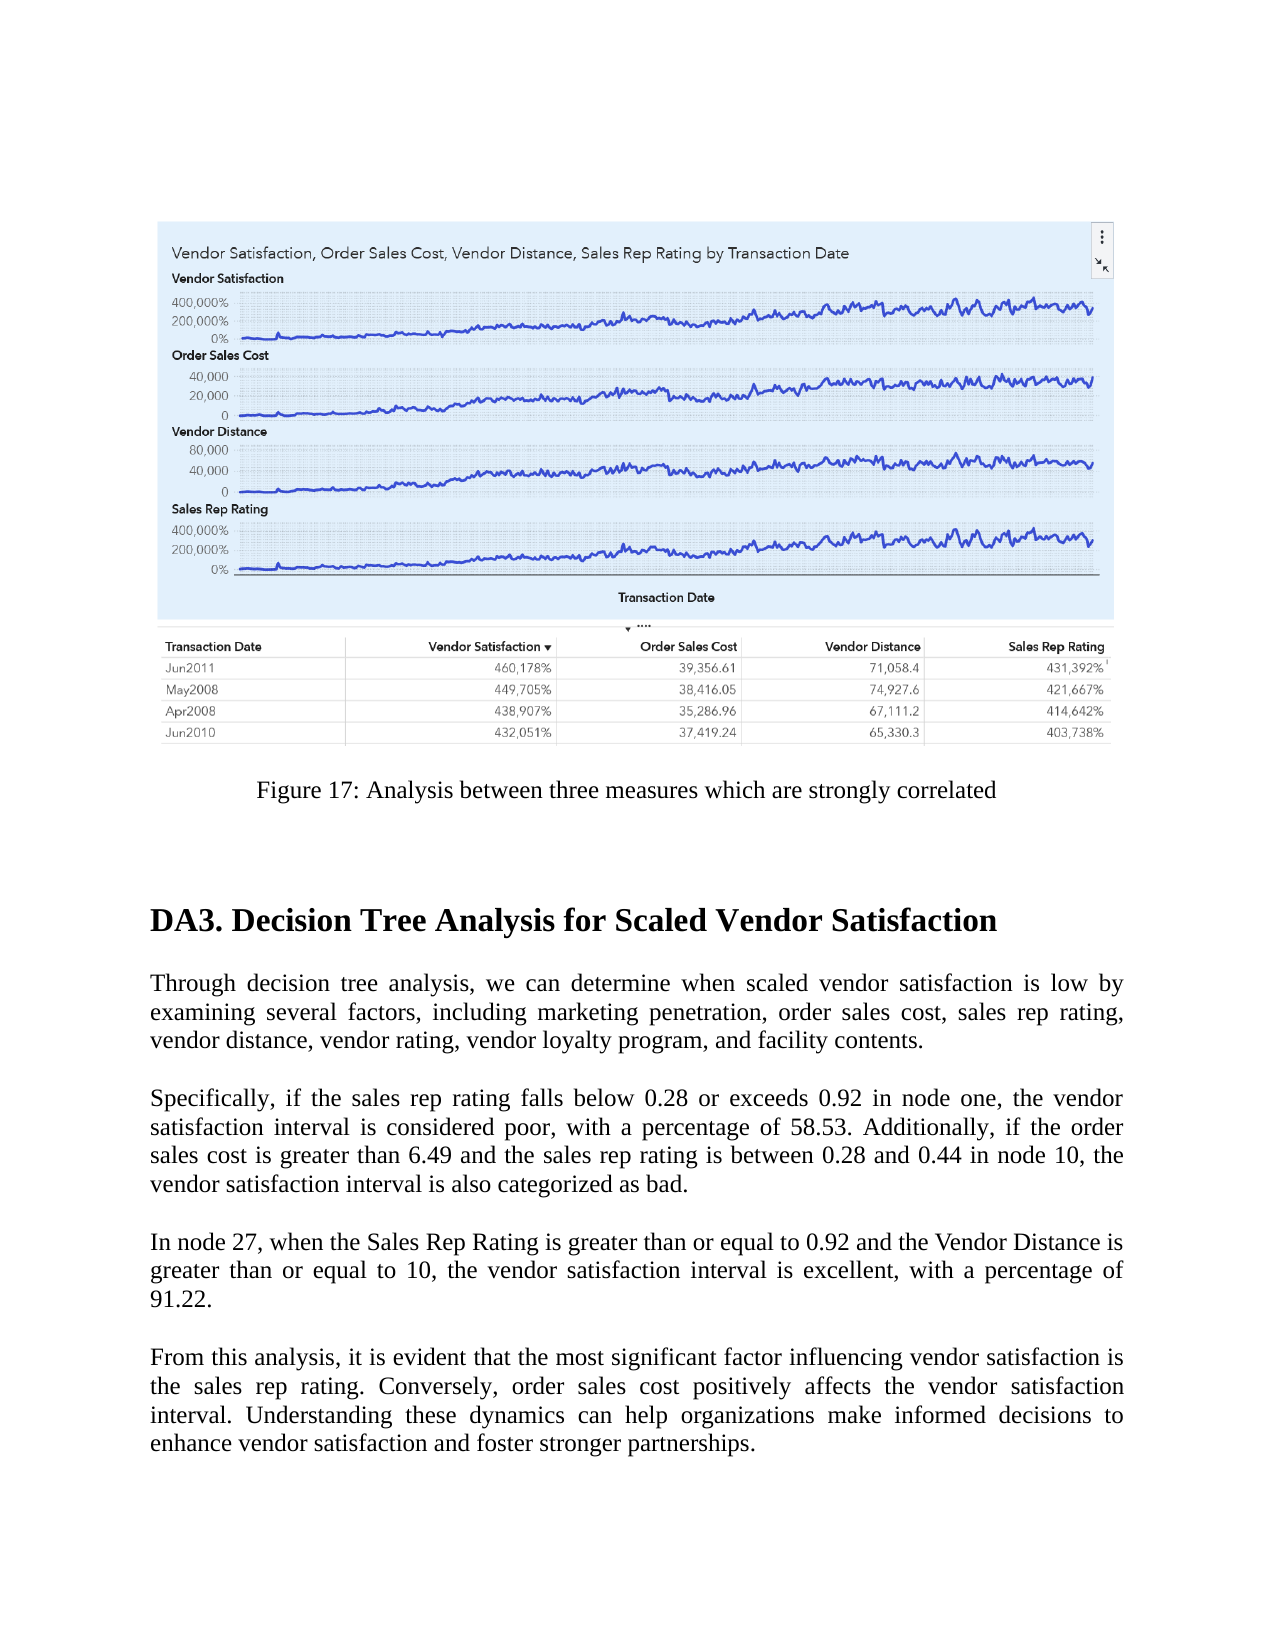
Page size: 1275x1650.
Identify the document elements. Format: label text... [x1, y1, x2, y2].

text In node 27, when the Sales Rep Rating is greater than or equal to 0.92 and the Vendor Distance is greater than or equal to 10, the vendor satisfaction interval is excellent, with a percentage of 91.22. [150, 1227, 1125, 1313]
text DA3. Decision Tree Analysis for Scaled Vendor Satisfaction [150, 901, 1125, 939]
text Specifically, if the sales rep rating falls below 0.28 or exceeds 0.92 in node one, the vendor satisfaction interval is considered poor, with a percentage of 58.53. Additionally, if the order sales cost is greater than 6.49 and the sales rep rating is between 0.28 and 0.44 in node 10, the vendor satisfaction interval is also categorized as bad. [150, 1083, 1125, 1198]
picture [150, 207, 1125, 746]
text From this analysis, it is evident that the most significant factor influencing vendor satisfaction is the sales rep rating. Conversely, order sales cost positively affects the vendor satisfaction interval. Understanding these dynamics can help organizations make informed decisions to enhance vendor satisfaction and foster stronger partnerships. [150, 1342, 1125, 1457]
text Through decision tree analysis, we can determine when scaled vendor satisfaction is low by examining several factors, including marketing penetration, order sales cost, sales rep rating, vendor distance, vendor rating, vendor loyalty program, and facility contents. [150, 968, 1125, 1054]
text Figure 17: Analysis between three measures which are strongly correlated [150, 775, 1125, 804]
